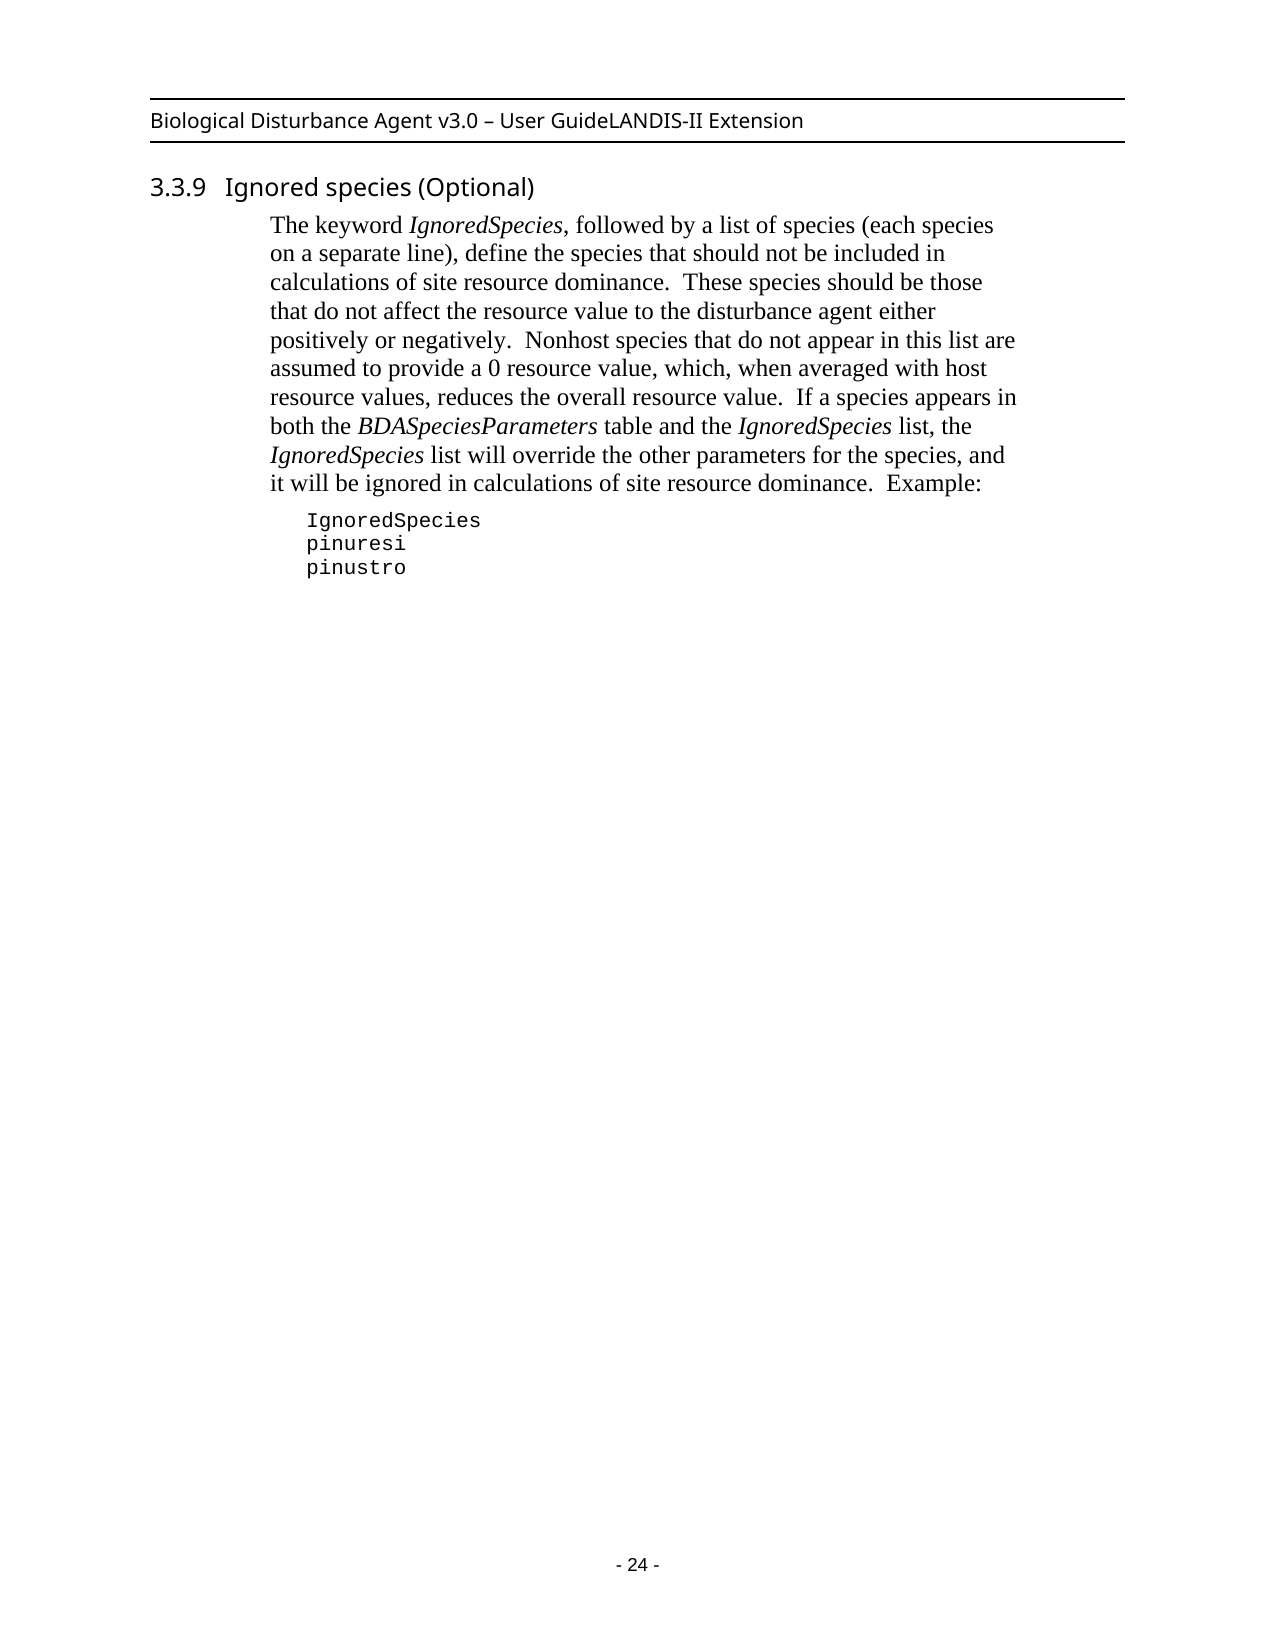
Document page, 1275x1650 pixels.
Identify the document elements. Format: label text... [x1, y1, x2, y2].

text IgnoredSpecies [306, 510, 1020, 533]
text pinustro [306, 557, 1020, 581]
text The keyword IgnoredSpecies, followed by a list of species (each species on a separate line), define the species that should not be included in calculations of site resource dominance. These species should be those that do not affect the resource value to the disturbance agent either positively or negatively. Nonhost species that do not appear in this list are assumed to provide a 0 resource value, which, when averaged with host resource values, reduces the overall resource value. If a species appears in both the BDASpeciesParameters table and the IgnoredSpecies list, the IgnoredSpecies list will override the other parameters for the species, and it will be ignored in calculations of site resource dominance. Example: [270, 210, 1020, 497]
subtitle Ignored species (Optional) [150, 169, 1125, 203]
text pinuresi [306, 533, 1020, 557]
